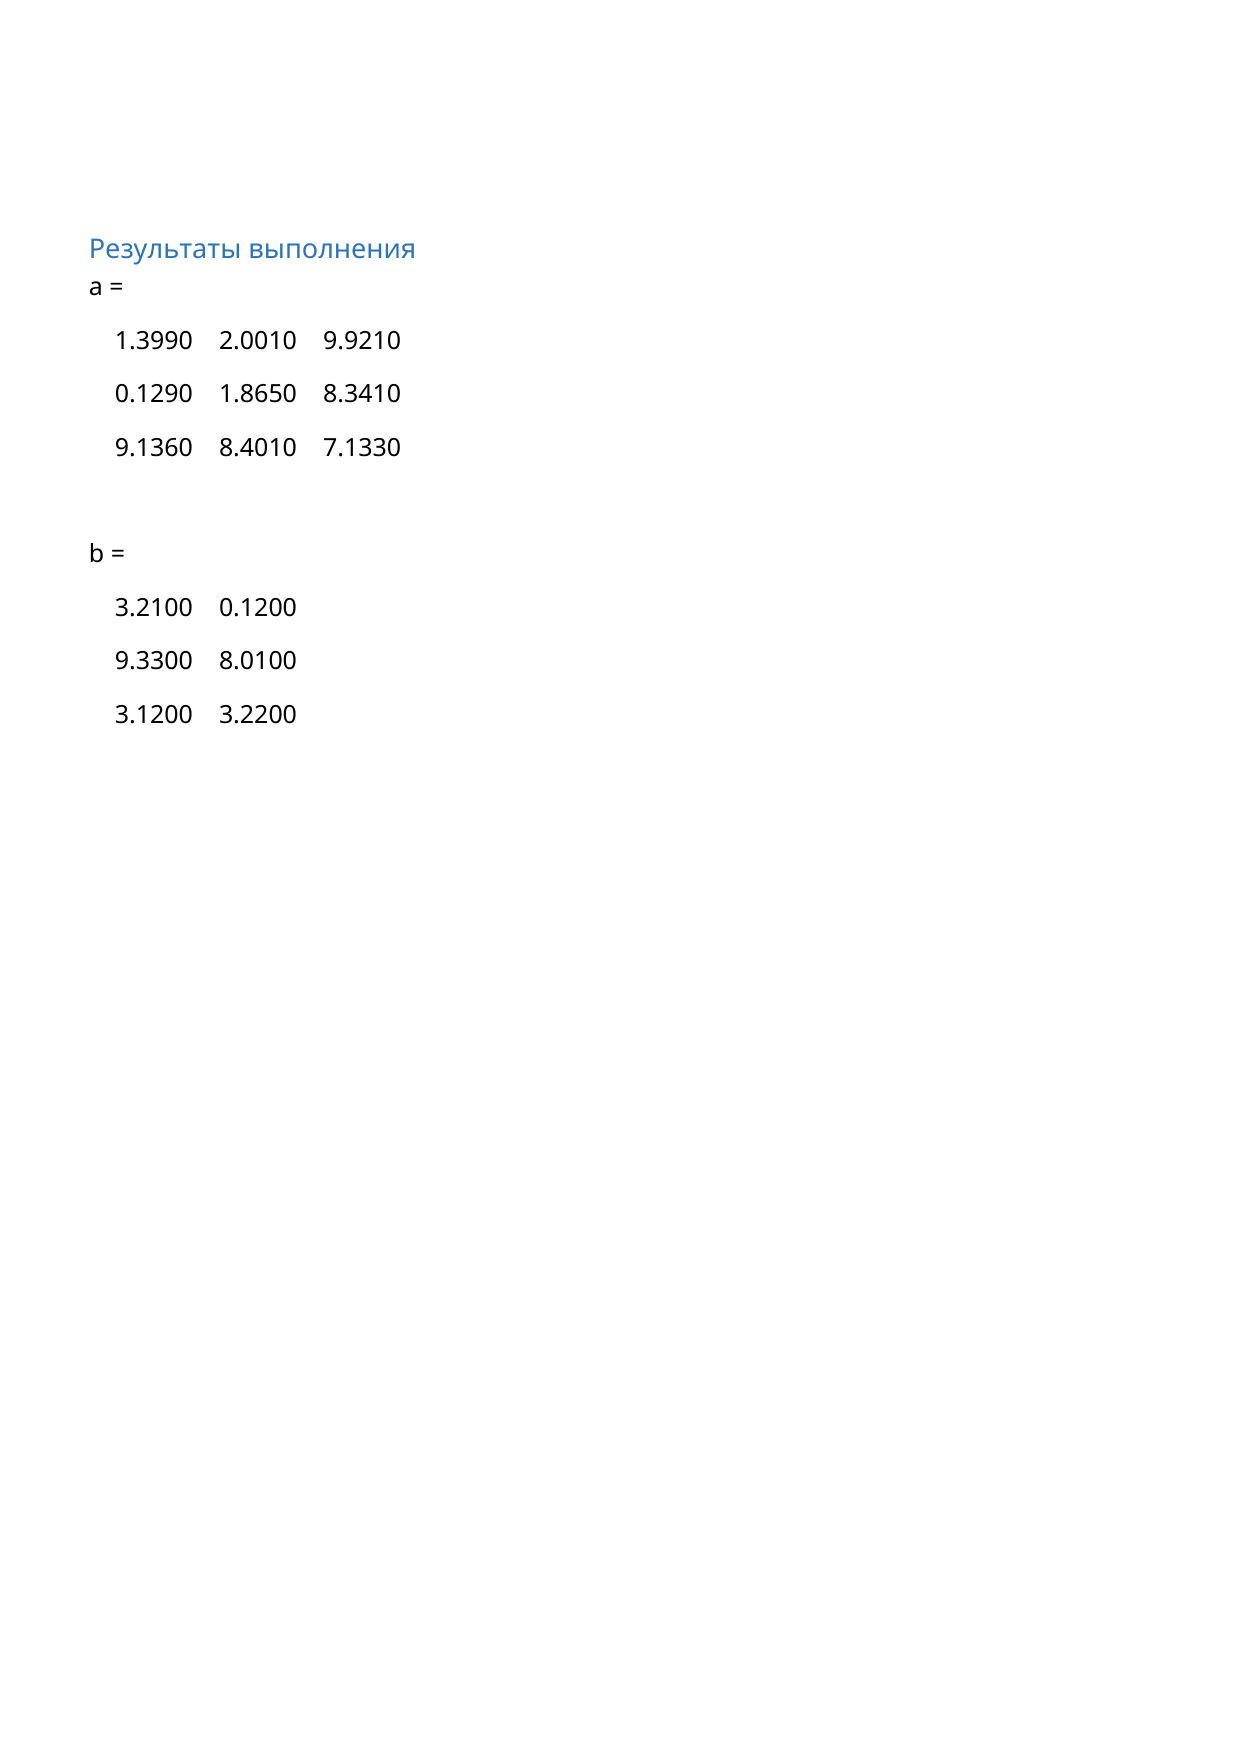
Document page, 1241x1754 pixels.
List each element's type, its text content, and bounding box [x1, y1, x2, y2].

text 0.1290 1.8650 8.3410 [89, 376, 1152, 410]
text 9.3300 8.0100 [89, 643, 1152, 677]
text 9.1360 8.4010 7.1330 [89, 429, 1152, 463]
text 1.3990 2.0010 9.9210 [89, 322, 1152, 356]
text a = [89, 269, 1152, 303]
text 3.1200 3.2200 [89, 696, 1152, 730]
subtitle Результаты выполнения [89, 229, 1152, 266]
text 3.2100 0.1200 [89, 589, 1152, 623]
text b = [89, 536, 1152, 570]
